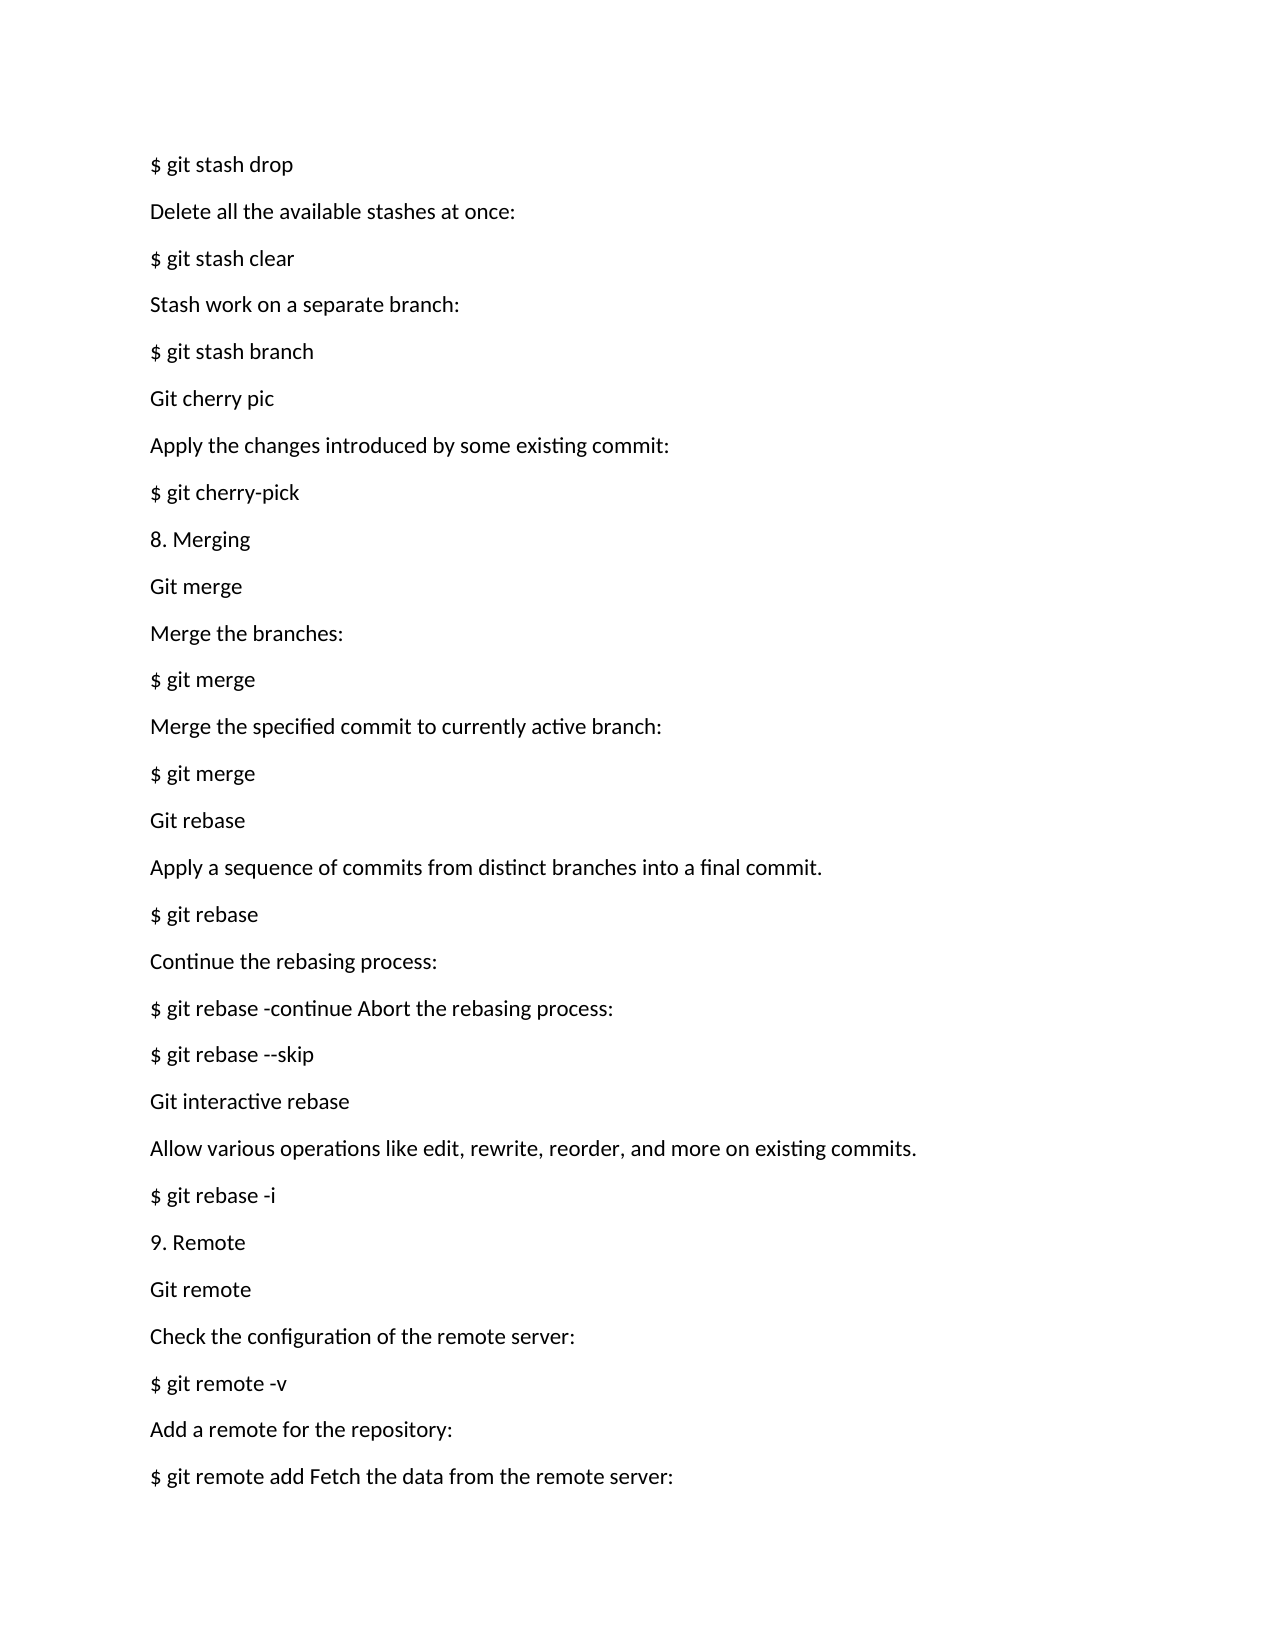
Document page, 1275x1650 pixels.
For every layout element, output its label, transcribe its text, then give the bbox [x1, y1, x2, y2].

text Merge the branches: [150, 619, 1125, 647]
text Git interactive rebase [150, 1087, 1125, 1116]
text Allow various operations like edit, rewrite, reorder, and more on existing commits. [150, 1134, 1125, 1162]
text $ git stash clear [150, 244, 1125, 272]
text 9. Remote [150, 1228, 1125, 1256]
text Git rebase [150, 806, 1125, 834]
text $ git rebase [150, 900, 1125, 928]
text Delete all the available stashes at once: [150, 197, 1125, 225]
text $ git remote add Fetch the data from the remote server: [150, 1462, 1125, 1491]
text Git merge [150, 572, 1125, 600]
text Stash work on a separate branch: [150, 291, 1125, 319]
text $ git rebase --skip [150, 1041, 1125, 1069]
text Continue the rebasing process: [150, 947, 1125, 975]
text $ git rebase -i [150, 1181, 1125, 1209]
text $ git cherry-pick [150, 478, 1125, 506]
text Apply the changes introduced by some existing commit: [150, 431, 1125, 459]
text $ git remote -v [150, 1369, 1125, 1397]
text Apply a sequence of commits from distinct branches into a final commit. [150, 853, 1125, 881]
text 8. Merging [150, 525, 1125, 553]
text Merge the specified commit to currently active branch: [150, 712, 1125, 741]
text $ git merge [150, 666, 1125, 694]
text $ git rebase -continue Abort the rebasing process: [150, 994, 1125, 1022]
text Check the configuration of the remote server: [150, 1322, 1125, 1350]
text $ git merge [150, 759, 1125, 787]
text Git remote [150, 1275, 1125, 1303]
text Add a remote for the repository: [150, 1416, 1125, 1444]
text $ git stash branch [150, 337, 1125, 366]
text Git cherry pic [150, 384, 1125, 412]
text $ git stash drop [150, 150, 1125, 178]
